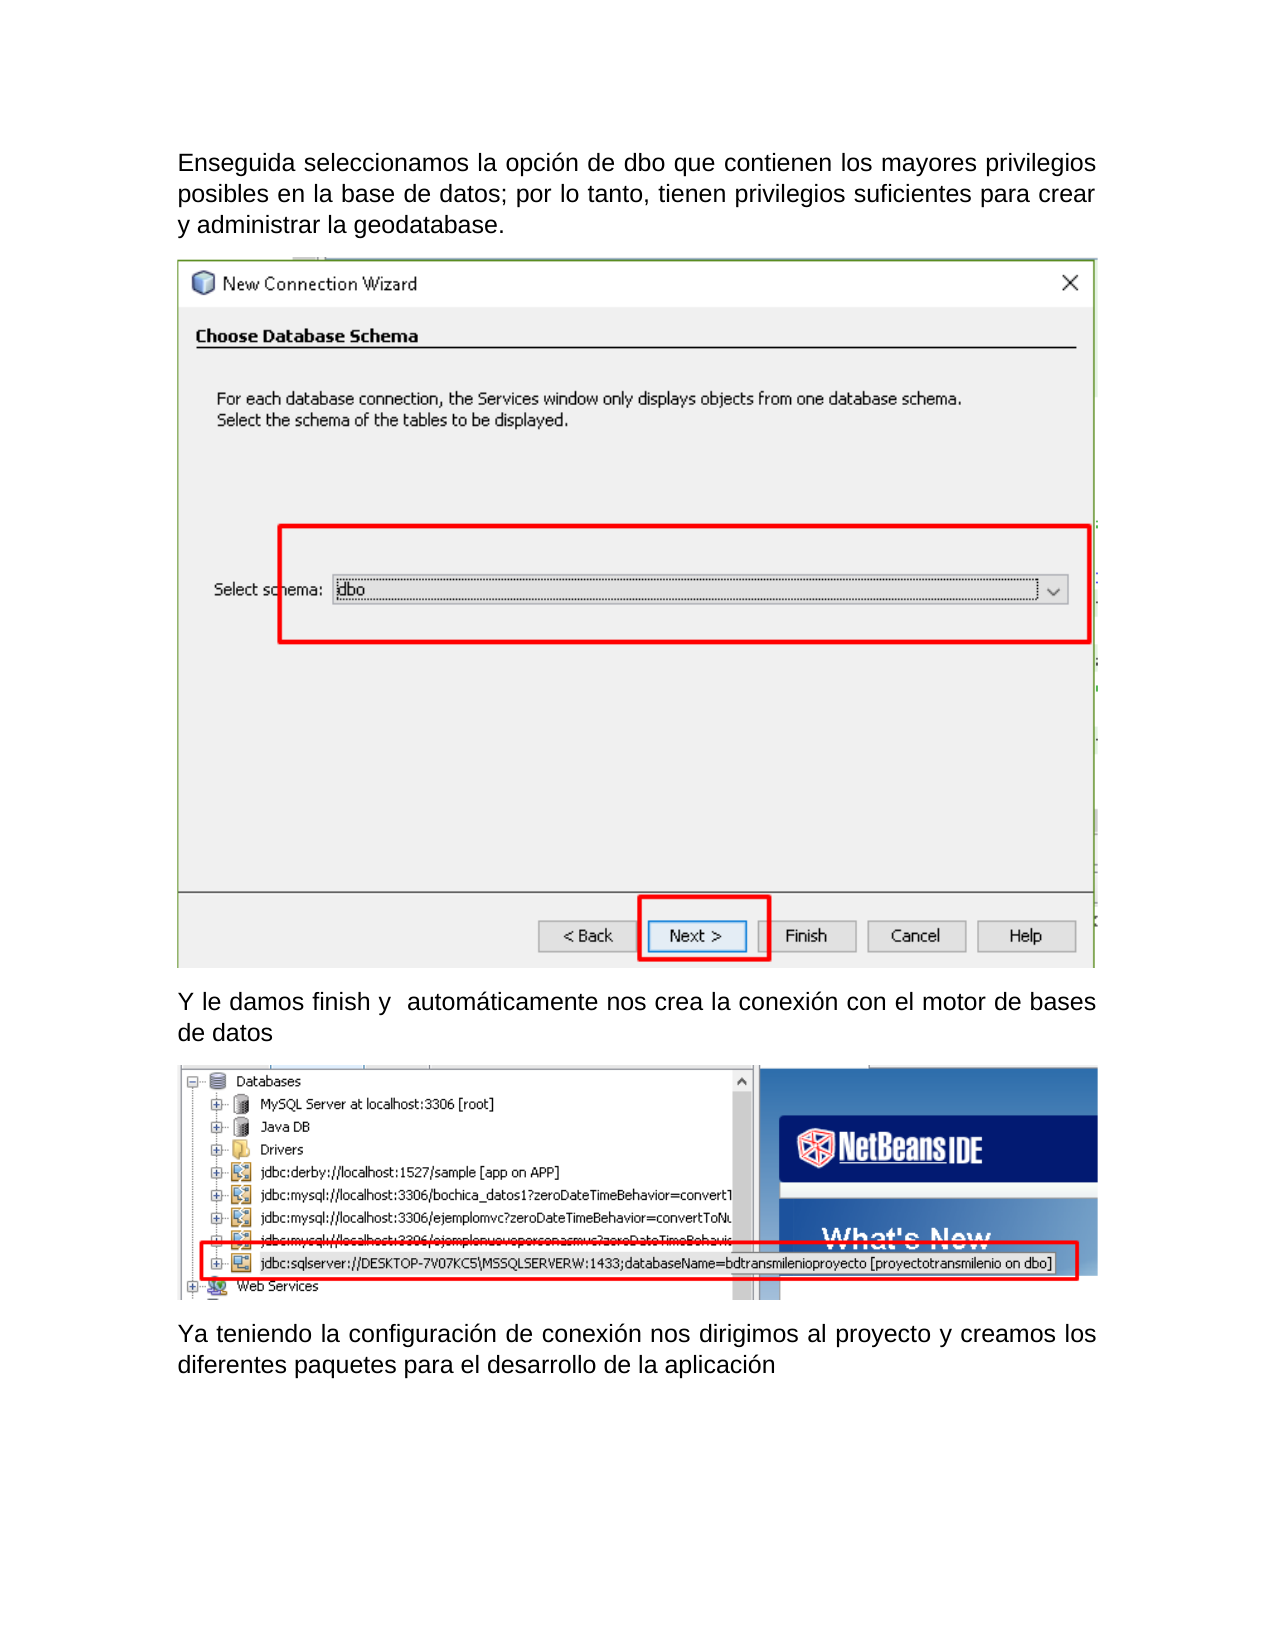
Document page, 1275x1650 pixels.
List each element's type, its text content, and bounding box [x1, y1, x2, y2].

picture [177, 257, 1098, 968]
text Enseguida seleccionamos la opción de dbo que contienen los mayores privilegios posibles en la base de datos; por lo tanto, tienen privilegios suficientes para crear y administrar la geodatabase. [177, 148, 1098, 238]
text Ya teniendo la configuración de conexión nos dirigimos al proyecto y creamos los diferentes paquetes para el desarrollo de la aplicación [177, 1318, 1098, 1378]
picture [177, 1065, 1098, 1300]
text Y le damos finish y automáticamente nos crea la conexión con el motor de bases de datos [177, 987, 1098, 1046]
